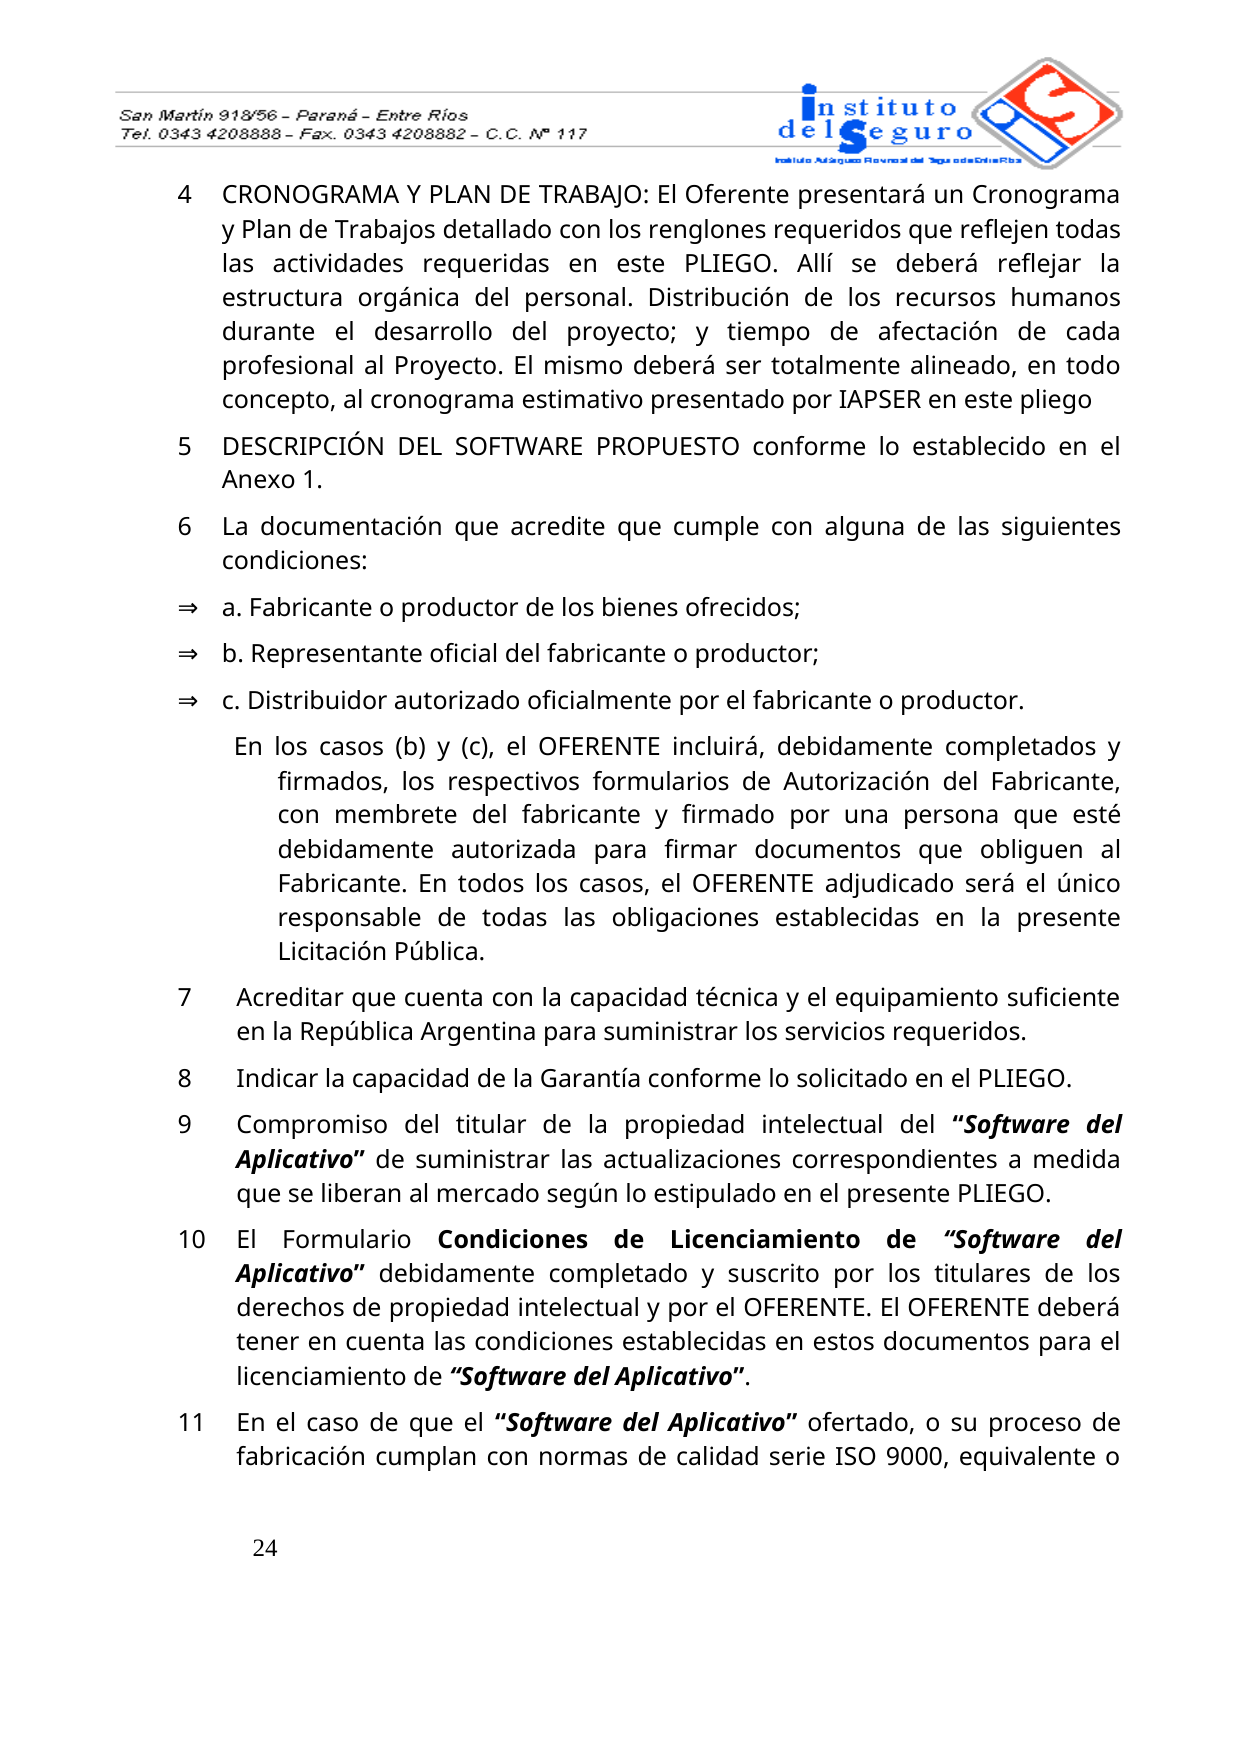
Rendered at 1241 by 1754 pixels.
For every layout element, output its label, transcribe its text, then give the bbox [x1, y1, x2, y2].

list b. Representante oficial del fabricante o productor; [177, 636, 1122, 670]
list Compromiso del titular de la propiedad intelectual del “Software del Aplicativo” de suministrar las actualizaciones correspondientes a medida que se liberan al mercado según lo estipulado en el presente PLIEGO. [177, 1107, 1122, 1209]
picture [115, 57, 1140, 175]
list DESCRIPCIÓN DEL SOFTWARE PROPUESTO conforme lo establecido en el Anexo 1. [177, 428, 1122, 496]
list c. Distribuidor autorizado oficialmente por el fabricante o productor. [177, 682, 1122, 717]
list Indicar la capacidad de la Garantía conforme lo solicitado en el PLIEGO. [177, 1061, 1122, 1095]
list La documentación que acredite que cumple con alguna de las siguientes condiciones: [177, 509, 1122, 577]
text En los casos (b) y (c), el OFERENTE incluirá, debidamente completados y firmados, los respectivos formularios de Autorización del Fabricante, con membrete del fabricante y firmado por una persona que esté debidamente autorizada para firmar documentos que obliguen al Fabricante. En todos los casos, el OFERENTE adjudicado será el único responsable de todas las obligaciones establecidas en la presente Licitación Pública. [233, 729, 1122, 967]
list a. Fabricante o productor de los bienes ofrecidos; [177, 589, 1122, 623]
list Acreditar que cuenta con la capacidad técnica y el equipamiento suficiente en la República Argentina para suministrar los servicios requeridos. [177, 980, 1122, 1048]
list El Formulario Condiciones de Licenciamiento de “Software del Aplicativo” debidamente completado y suscrito por los titulares de los derechos de propiedad intelectual y por el OFERENTE. El OFERENTE deberá tener en cuenta las condiciones establecidas en estos documentos para el licenciamiento de “Software del Aplicativo”. [177, 1222, 1122, 1392]
list CRONOGRAMA Y PLAN DE TRABAJO: El Oferente presentará un Cronograma y Plan de Trabajos detallado con los renglones requeridos que reflejen todas las actividades requeridas en este PLIEGO. Allí se deberá reflejar la estructura orgánica del personal. Distribución de los recursos humanos durante el desarrollo del proyecto; y tiempo de afectación de cada profesional al Proyecto. El mismo deberá ser totalmente alineado, en todo concepto, al cronograma estimativo presentado por IAPSER en este pliego [177, 177, 1122, 416]
